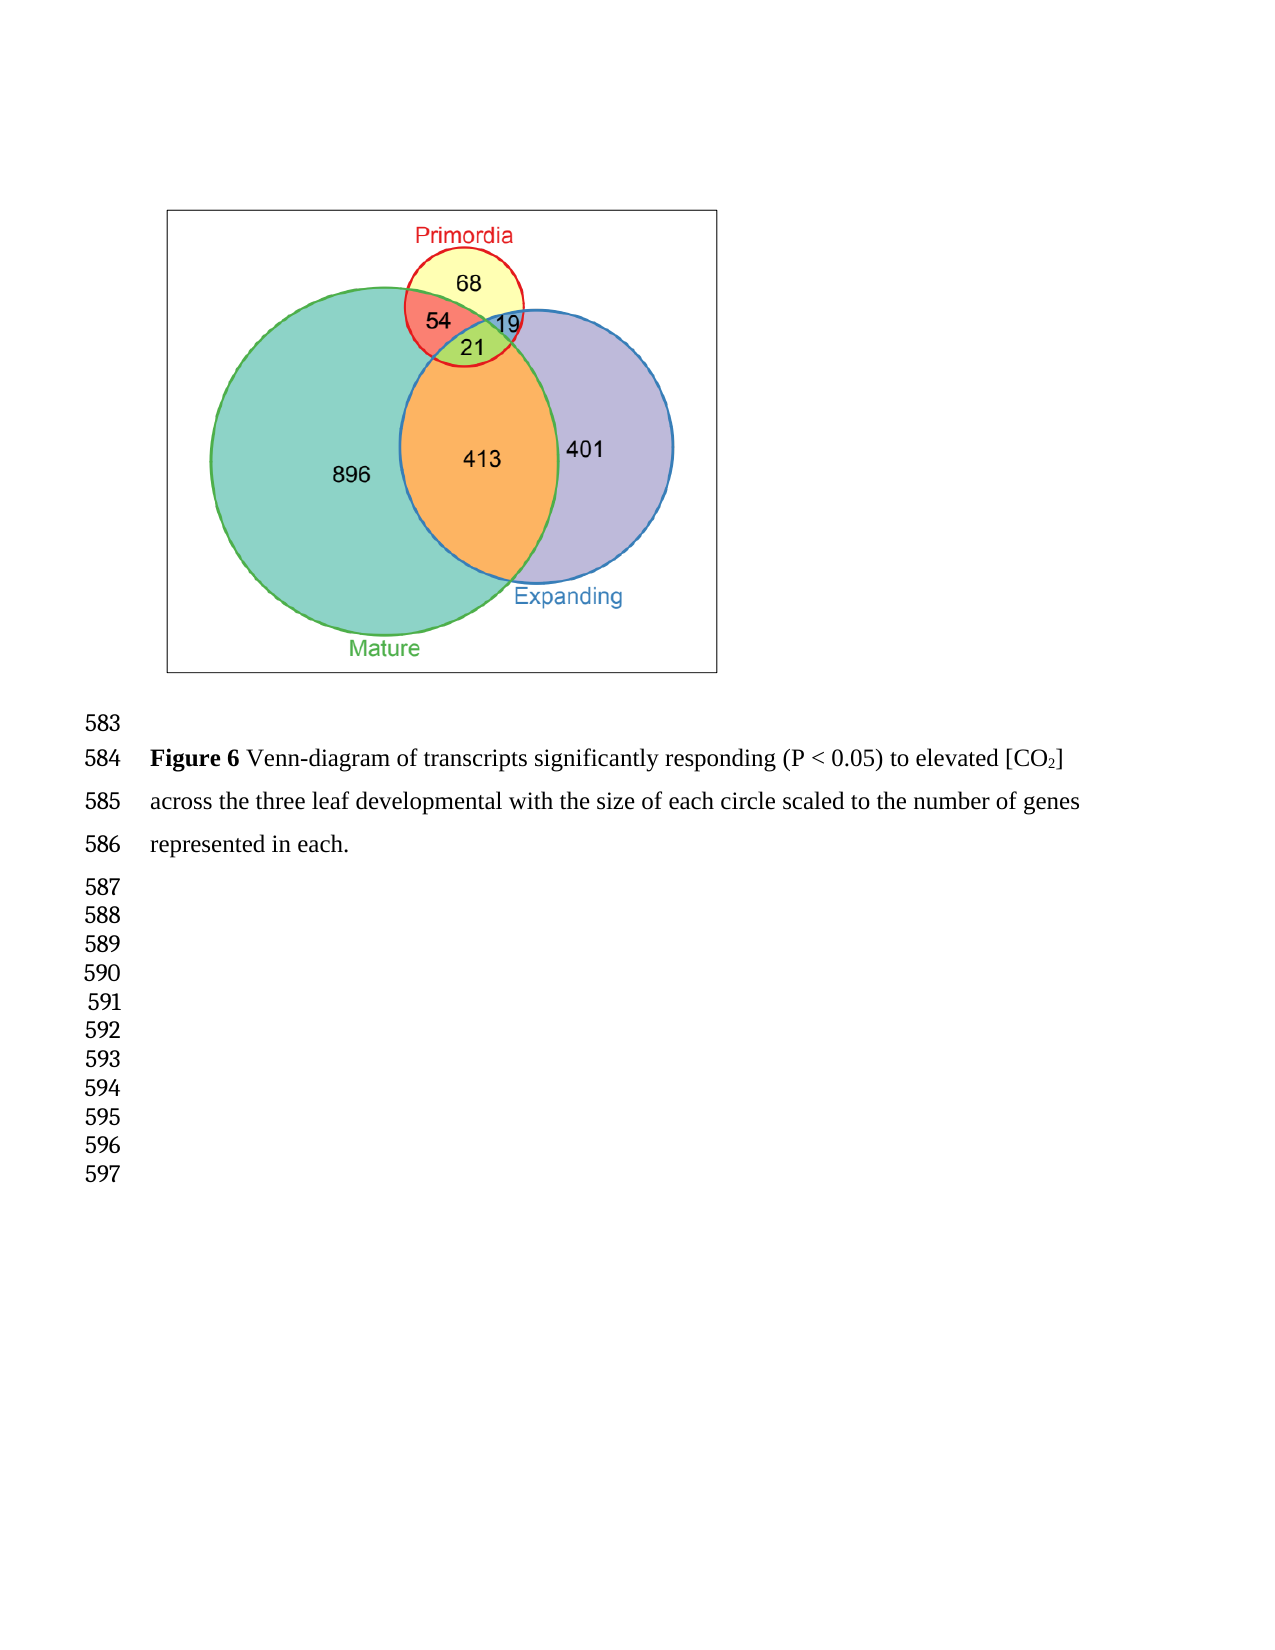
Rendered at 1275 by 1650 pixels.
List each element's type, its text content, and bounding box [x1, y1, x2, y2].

text Figure 6 Venn-diagram of transcripts significantly responding (P < 0.05) to elevated [CO2] across the three leaf developmental with the size of each circle scaled to the number of genes represented in each. [150, 743, 1125, 858]
